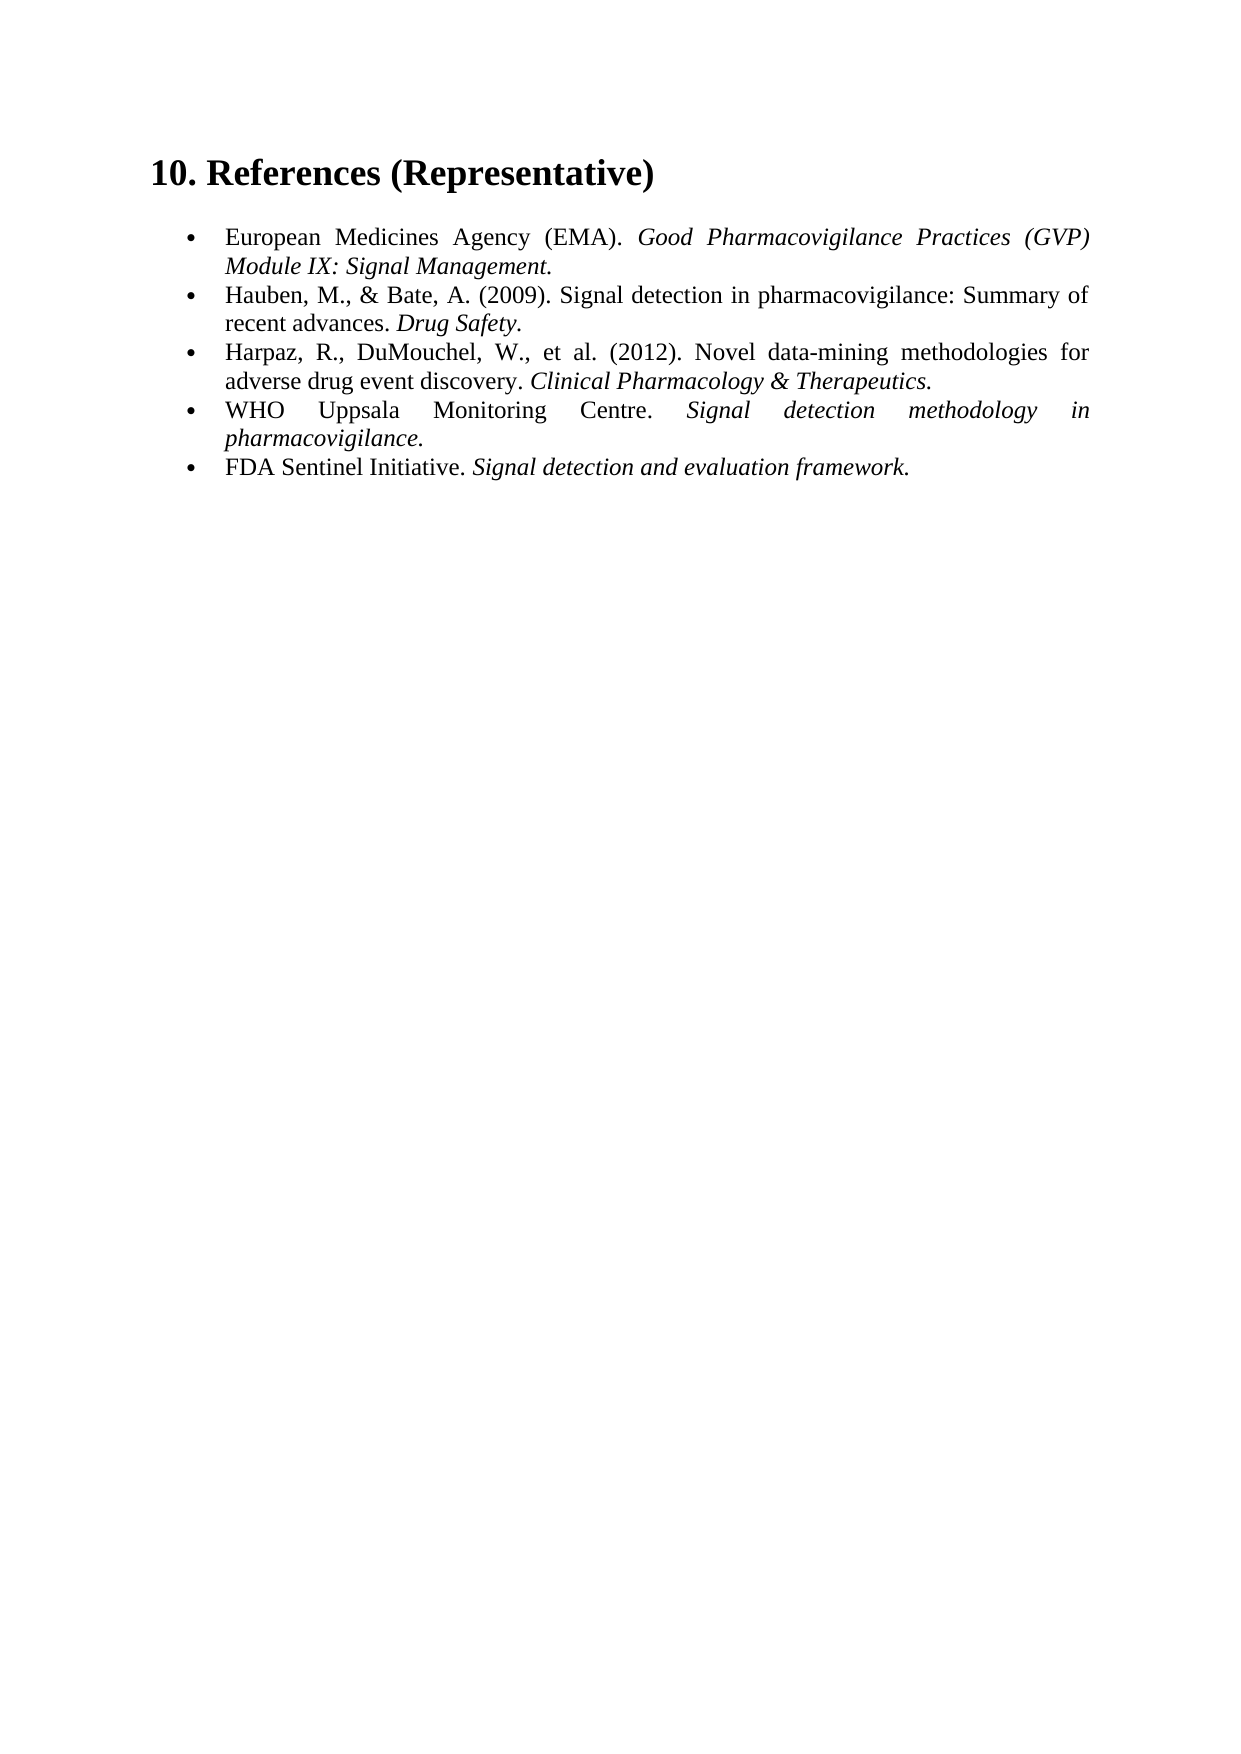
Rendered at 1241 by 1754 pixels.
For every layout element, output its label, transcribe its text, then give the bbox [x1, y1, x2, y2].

list Hauben, M., & Bate, A. (2009). Signal detection in pharmacovigilance: Summary of recent advances. Drug Safety. [187, 280, 1090, 337]
list European Medicines Agency (EMA). Good Pharmacovigilance Practices (GVP) Module IX: Signal Management. [187, 222, 1090, 280]
text 10. References (Representative) [150, 150, 1090, 193]
list FDA Sentinel Initiative. Signal detection and evaluation framework. [187, 452, 1090, 481]
list WHO Uppsala Monitoring Centre. Signal detection methodology in pharmacovigilance. [187, 395, 1090, 452]
list Harpaz, R., DuMouchel, W., et al. (2012). Novel data-mining methodologies for adverse drug event discovery. Clinical Pharmacology & Therapeutics. [187, 337, 1090, 395]
